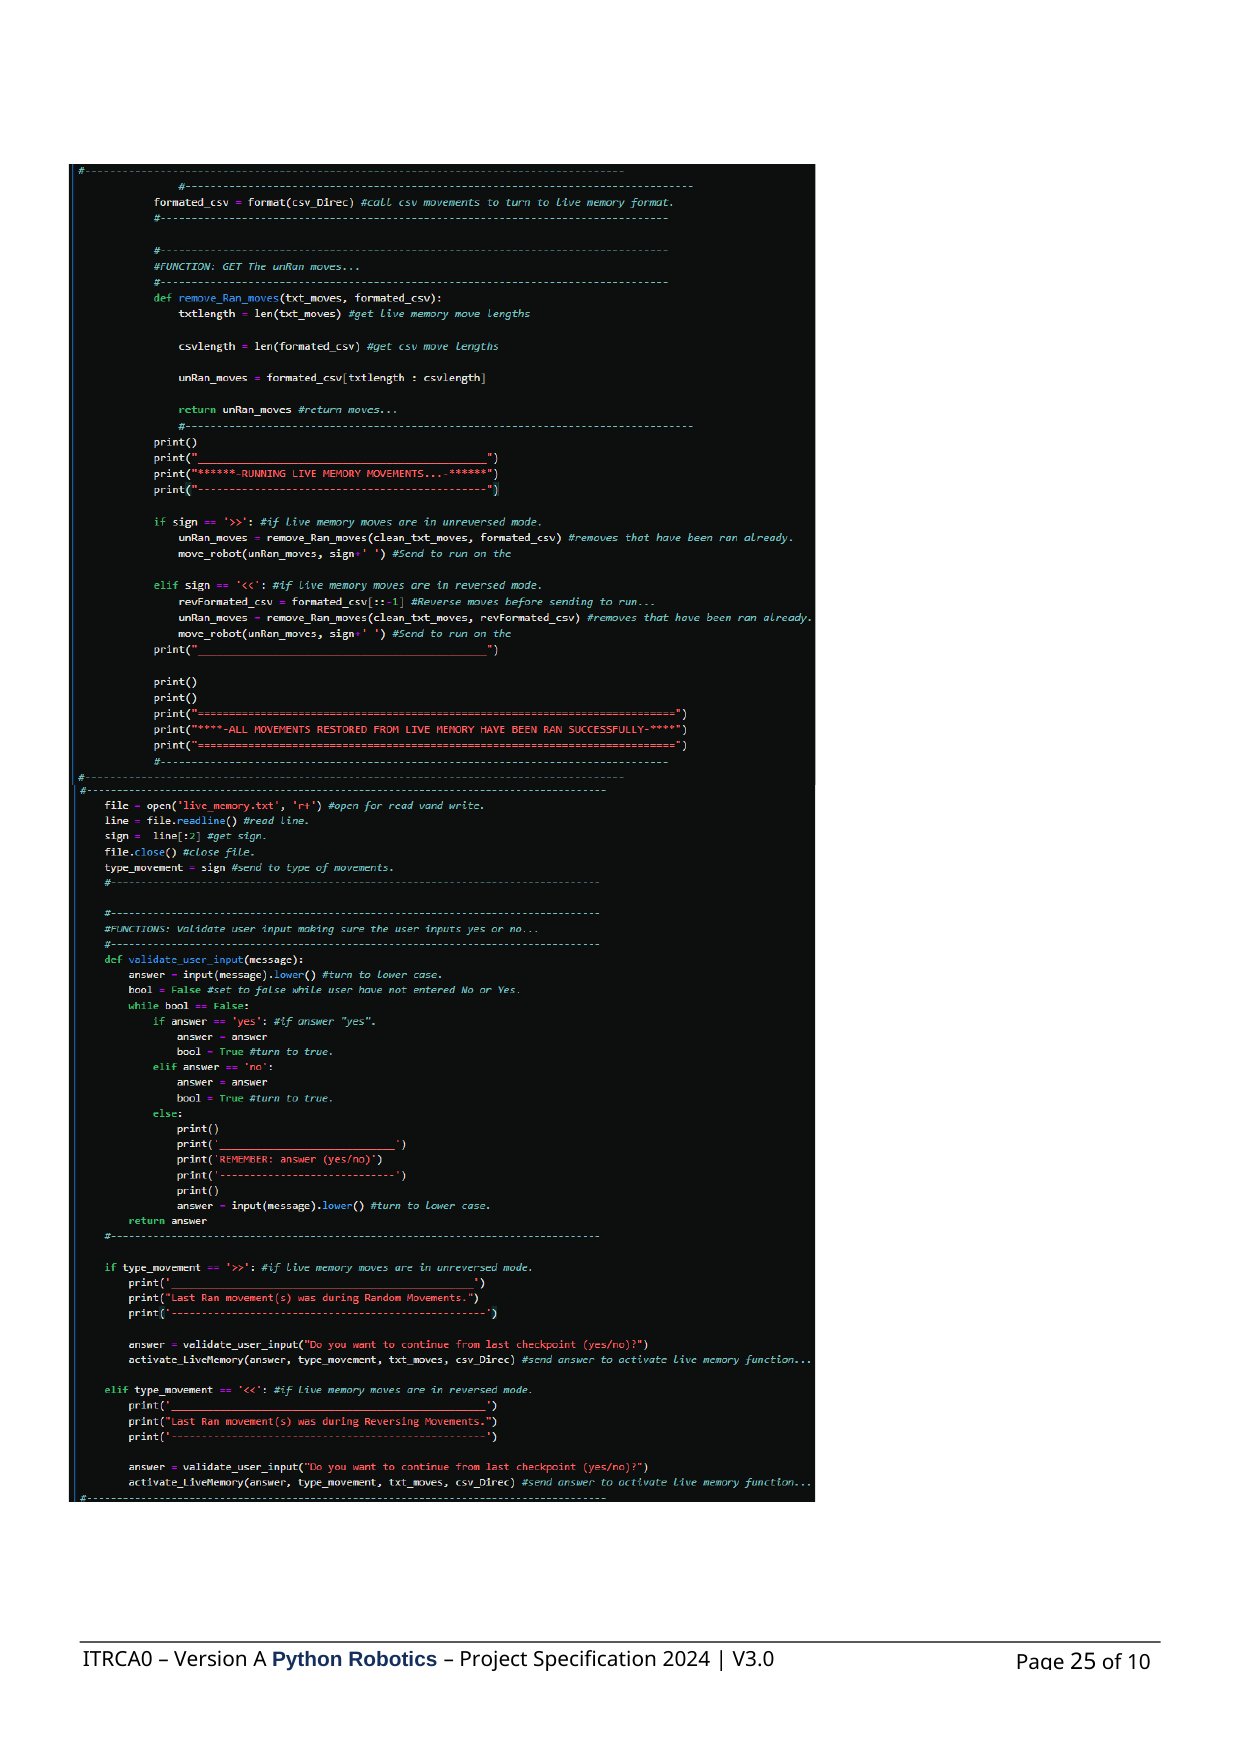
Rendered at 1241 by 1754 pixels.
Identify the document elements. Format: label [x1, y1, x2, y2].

picture [68, 164, 816, 1502]
